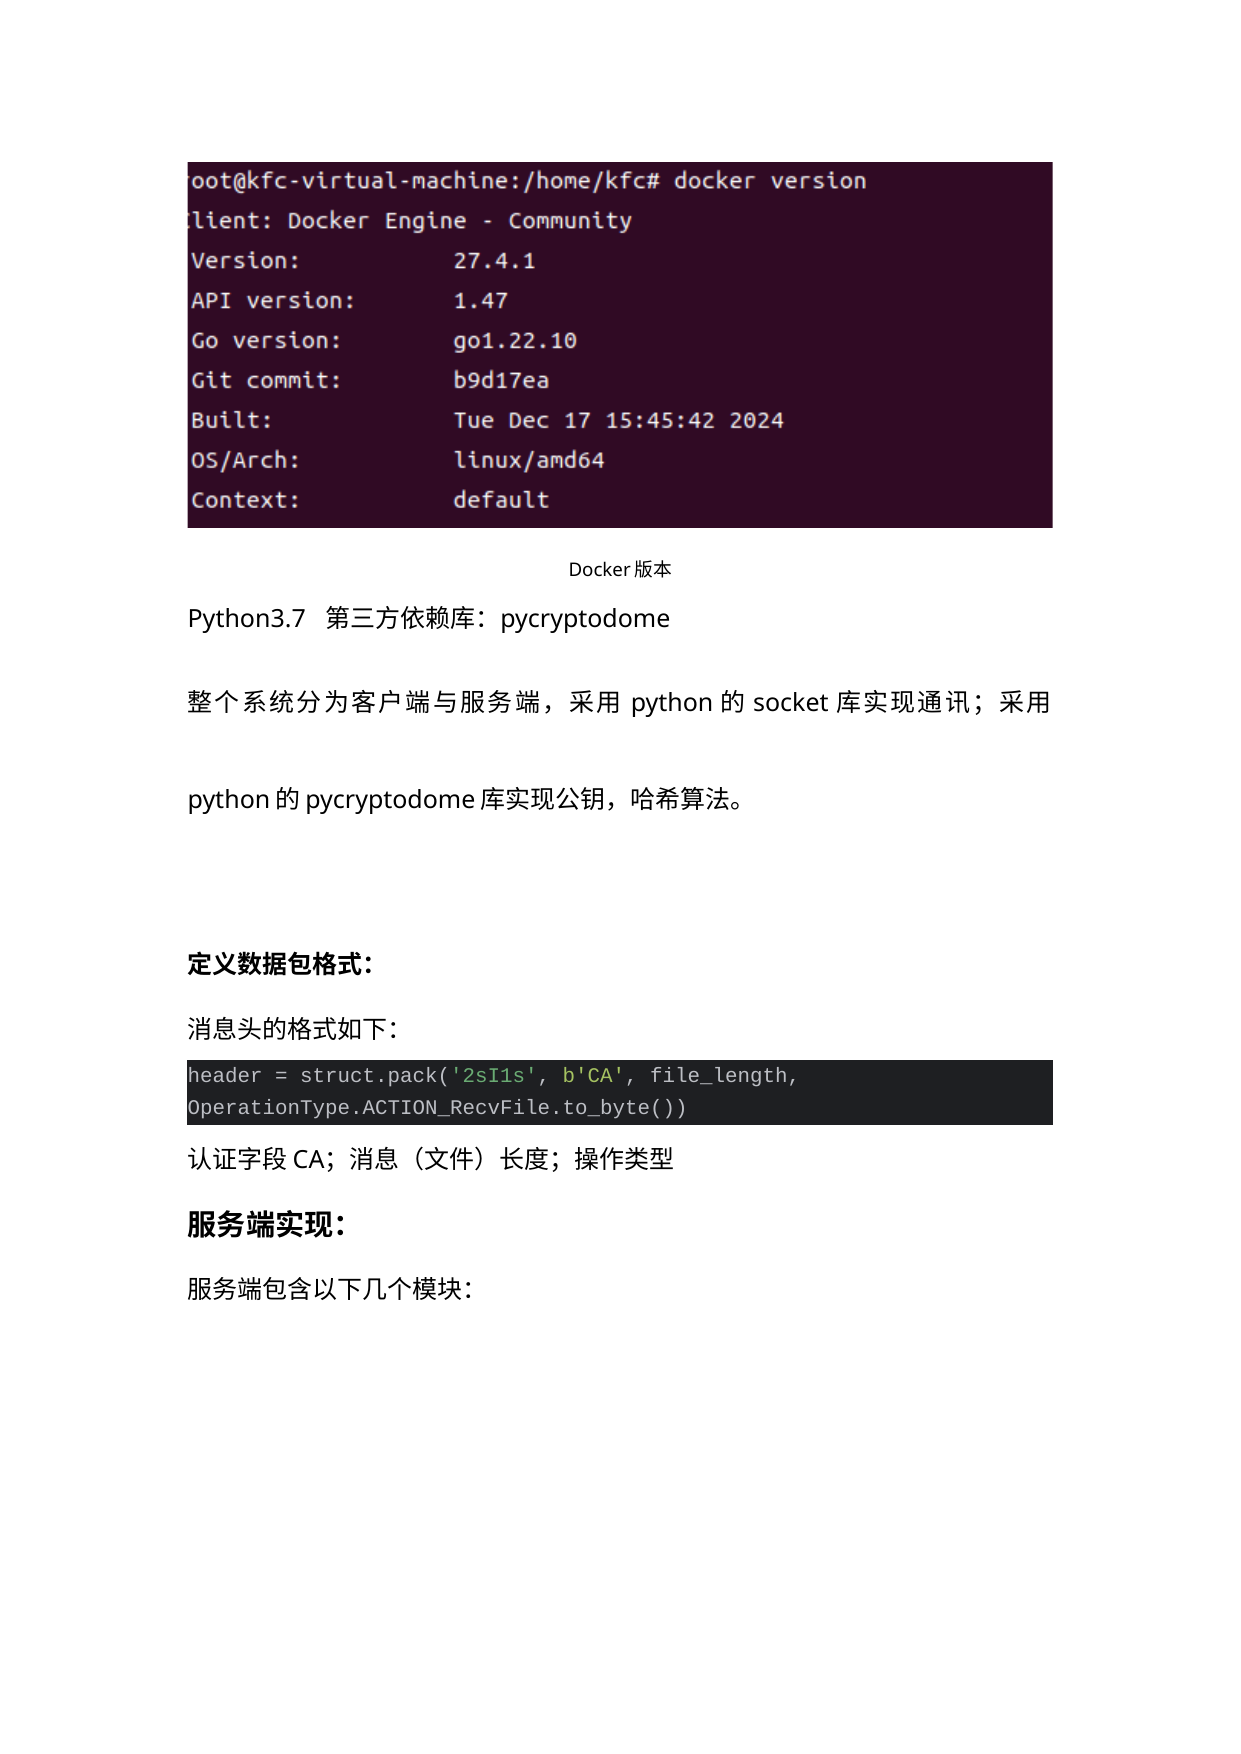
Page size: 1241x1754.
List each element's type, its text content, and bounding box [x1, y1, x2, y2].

text Python3.7 第三方依赖库：pycryptodome [187, 584, 1053, 649]
text 服务端包含以下几个模块： [187, 1255, 1053, 1320]
text 服务端实现： [187, 1190, 1053, 1255]
text 消息头的格式如下： [187, 995, 1053, 1060]
text header = struct.pack('2sI1s', b'CA', file_length, OperationType.ACTION_RecvFile.to_byte()) [187, 1060, 1053, 1125]
text Docker版本 [187, 552, 1053, 584]
text 整个系统分为客户端与服务端，采用python的socket库实现通讯；采用python的pycryptodome库实现公钥，哈希算法。 [187, 668, 1053, 830]
text 定义数据包格式： [187, 930, 1053, 995]
picture [187, 162, 1053, 528]
text 认证字段CA；消息（文件）长度；操作类型 [187, 1125, 1053, 1190]
